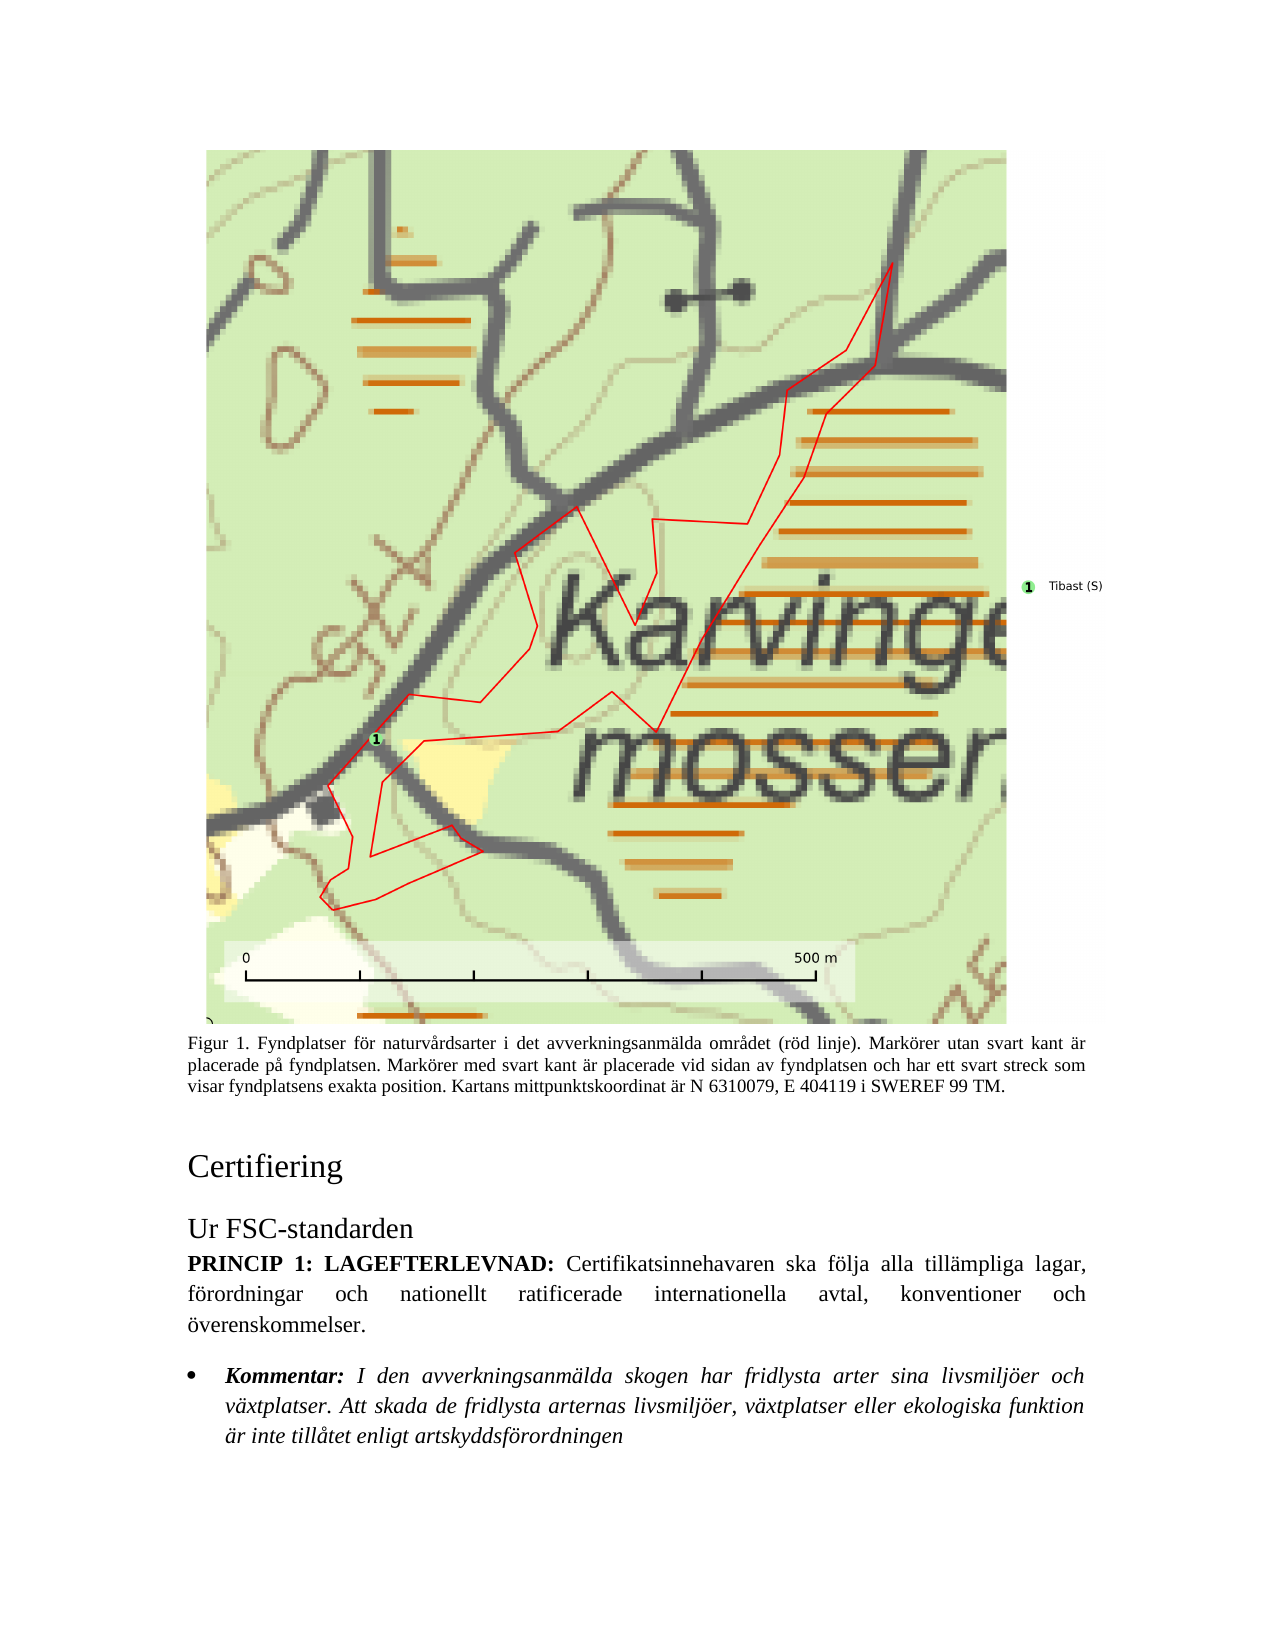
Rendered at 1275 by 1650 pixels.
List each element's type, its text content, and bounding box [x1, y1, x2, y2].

subtitle Ur FSC-standarden [187, 1212, 1087, 1245]
picture [206, 150, 1107, 1024]
text Figur 1. Fyndplatser för naturvårdsarter i det avverkningsanmälda området (röd linje). Markörer utan svart kant är placerade på fyndplatsen. Markörer med svart kant är placerade vid sidan av fyndplatsen och har ett svart streck som visar fyndplatsens exakta position. Kartans mittpunktskoordinat är N 6310079, E 404119 i SWEREF 99 TM. [187, 1032, 1087, 1097]
subtitle Certifiering [187, 1147, 1087, 1185]
list Kommentar: I den avverkningsanmälda skogen har fridlysta arter sina livsmiljöer och växtplatser. Att skada de fridlysta arternas livsmiljöer, växtplatser eller ekologiska funktion är inte tillåtet enligt artskyddsförordningen [187, 1362, 1087, 1448]
text PRINCIP 1: LAGEFTERLEVNAD: Certifikatsinnehavaren ska följa alla tillämpliga lagar, förordningar och nationellt ratificerade internationella avtal, konventioner och överenskommelser. [187, 1250, 1087, 1337]
